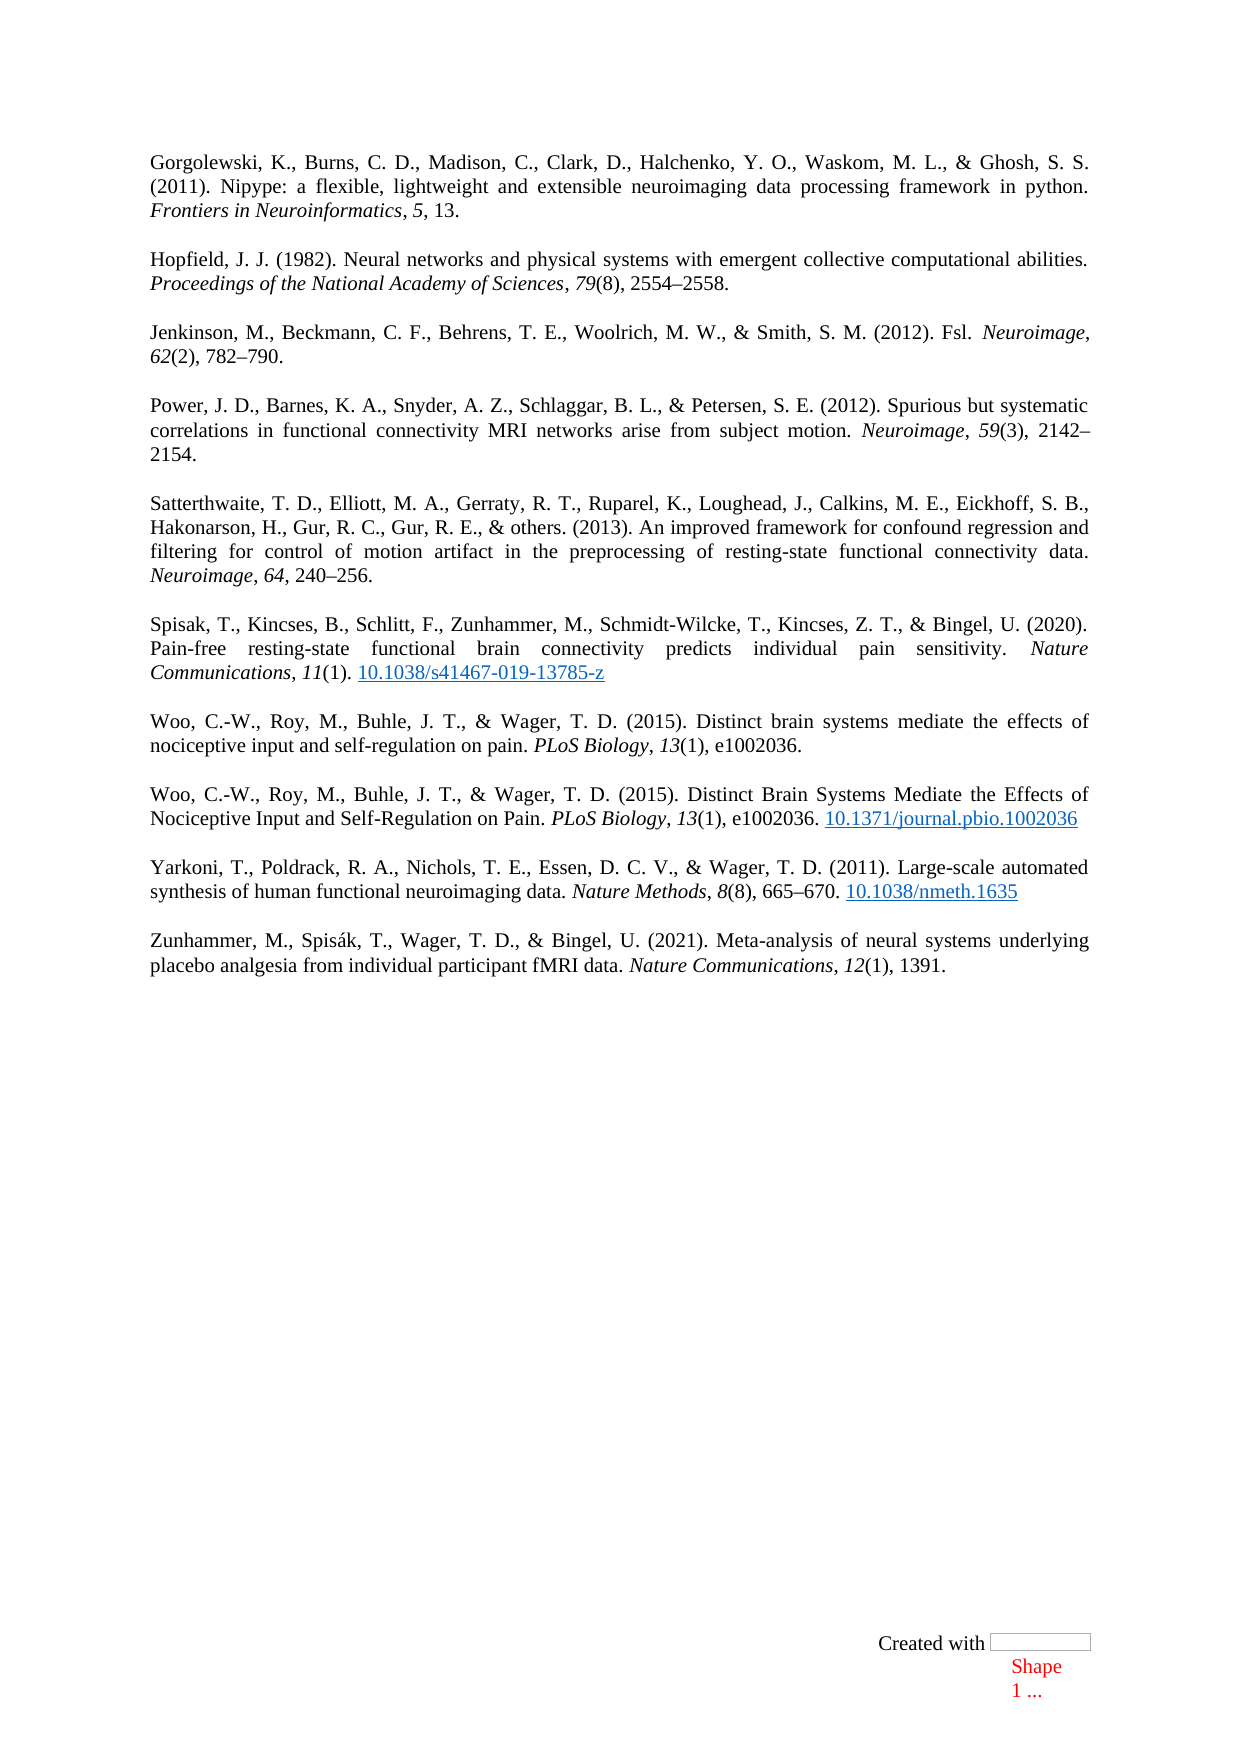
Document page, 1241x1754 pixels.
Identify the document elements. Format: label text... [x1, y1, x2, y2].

text Yarkoni, T., Poldrack, R. A., Nichols, T. E., Essen, D. C. V., & Wager, T. D. (2011). Large-scale automated synthesis of human functional neuroimaging data. Nature Methods, 8(8), 665–670. 10.1038/nmeth.1635 [150, 855, 1090, 903]
text Power, J. D., Barnes, K. A., Snyder, A. Z., Schlaggar, B. L., & Petersen, S. E. (2012). Spurious but systematic correlations in functional connectivity MRI networks arise from subject motion. Neuroimage, 59(3), 2142–2154. [150, 393, 1090, 466]
text Spisak, T., Kincses, B., Schlitt, F., Zunhammer, M., Schmidt-Wilcke, T., Kincses, Z. T., & Bingel, U. (2020). Pain-free resting-state functional brain connectivity predicts individual pain sensitivity. Nature Communications, 11(1). 10.1038/s41467-019-13785-z [150, 612, 1090, 684]
text Jenkinson, M., Beckmann, C. F., Behrens, T. E., Woolrich, M. W., & Smith, S. M. (2012). Fsl. Neuroimage, 62(2), 782–790. [150, 320, 1090, 368]
text Woo, C.-W., Roy, M., Buhle, J. T., & Wager, T. D. (2015). Distinct Brain Systems Mediate the Effects of Nociceptive Input and Self-Regulation on Pain. PLoS Biology, 13(1), e1002036. 10.1371/journal.pbio.1002036 [150, 782, 1090, 830]
text Woo, C.-W., Roy, M., Buhle, J. T., & Wager, T. D. (2015). Distinct brain systems mediate the effects of nociceptive input and self-regulation on pain. PLoS Biology, 13(1), e1002036. [150, 709, 1090, 757]
text Hopfield, J. J. (1982). Neural networks and physical systems with emergent collective computational abilities. Proceedings of the National Academy of Sciences, 79(8), 2554–2558. [150, 247, 1090, 295]
text Zunhammer, M., Spisák, T., Wager, T. D., & Bingel, U. (2021). Meta-analysis of neural systems underlying placebo analgesia from individual participant fMRI data. Nature Communications, 12(1), 1391. [150, 928, 1090, 977]
text Satterthwaite, T. D., Elliott, M. A., Gerraty, R. T., Ruparel, K., Loughead, J., Calkins, M. E., Eickhoff, S. B., Hakonarson, H., Gur, R. C., Gur, R. E., & others. (2013). An improved framework for confound regression and filtering for control of motion artifact in the preprocessing of resting-state functional connectivity data. Neuroimage, 64, 240–256. [150, 491, 1090, 587]
text Gorgolewski, K., Burns, C. D., Madison, C., Clark, D., Halchenko, Y. O., Waskom, M. L., & Ghosh, S. S. (2011). Nipype: a flexible, lightweight and extensible neuroimaging data processing framework in python. Frontiers in Neuroinformatics, 5, 13. [150, 150, 1090, 222]
